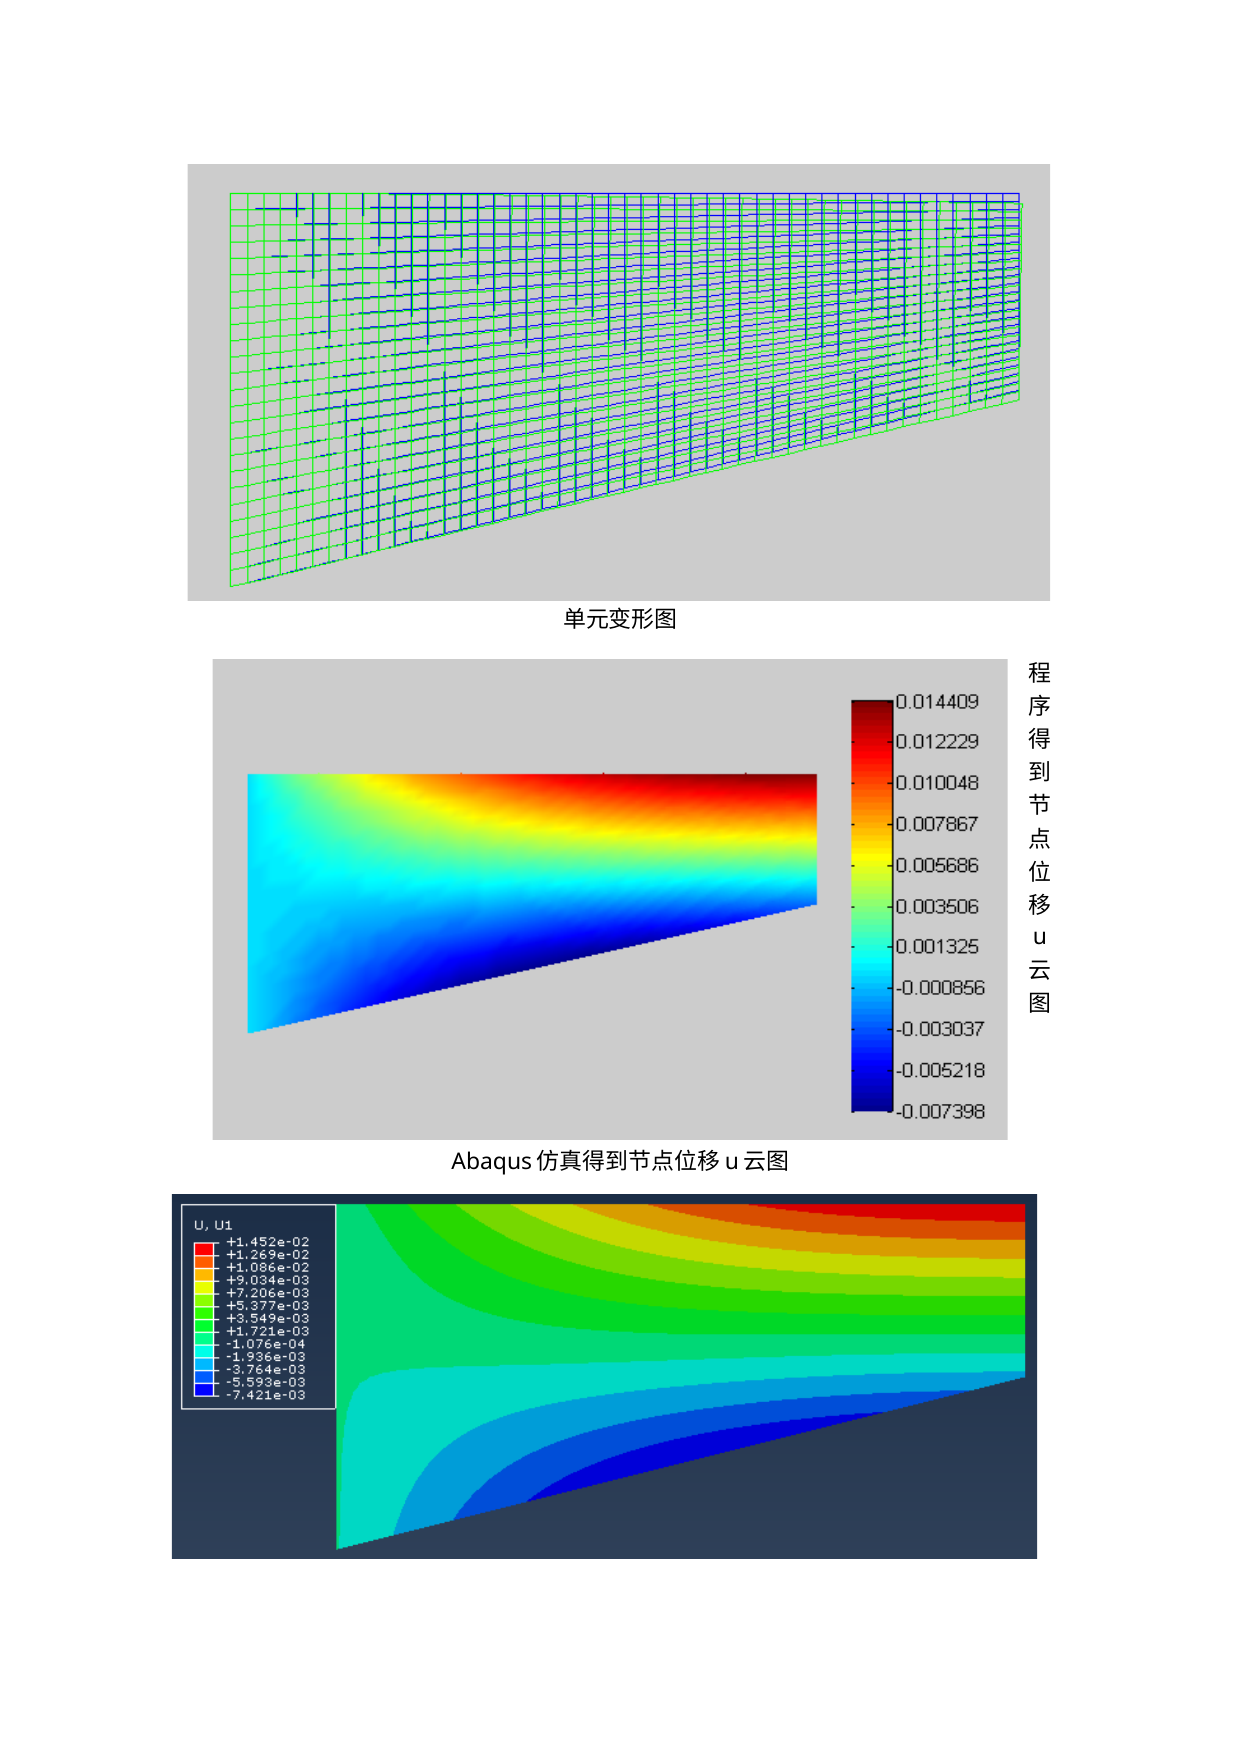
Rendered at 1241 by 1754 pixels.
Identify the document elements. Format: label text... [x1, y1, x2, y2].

picture [187, 164, 1050, 601]
picture [171, 1194, 1038, 1559]
text Abaqus仿真得到节点位移u云图 [187, 1039, 1053, 1176]
picture [212, 659, 1008, 1140]
text 程序得到节点位移u云图 [187, 654, 1053, 1018]
